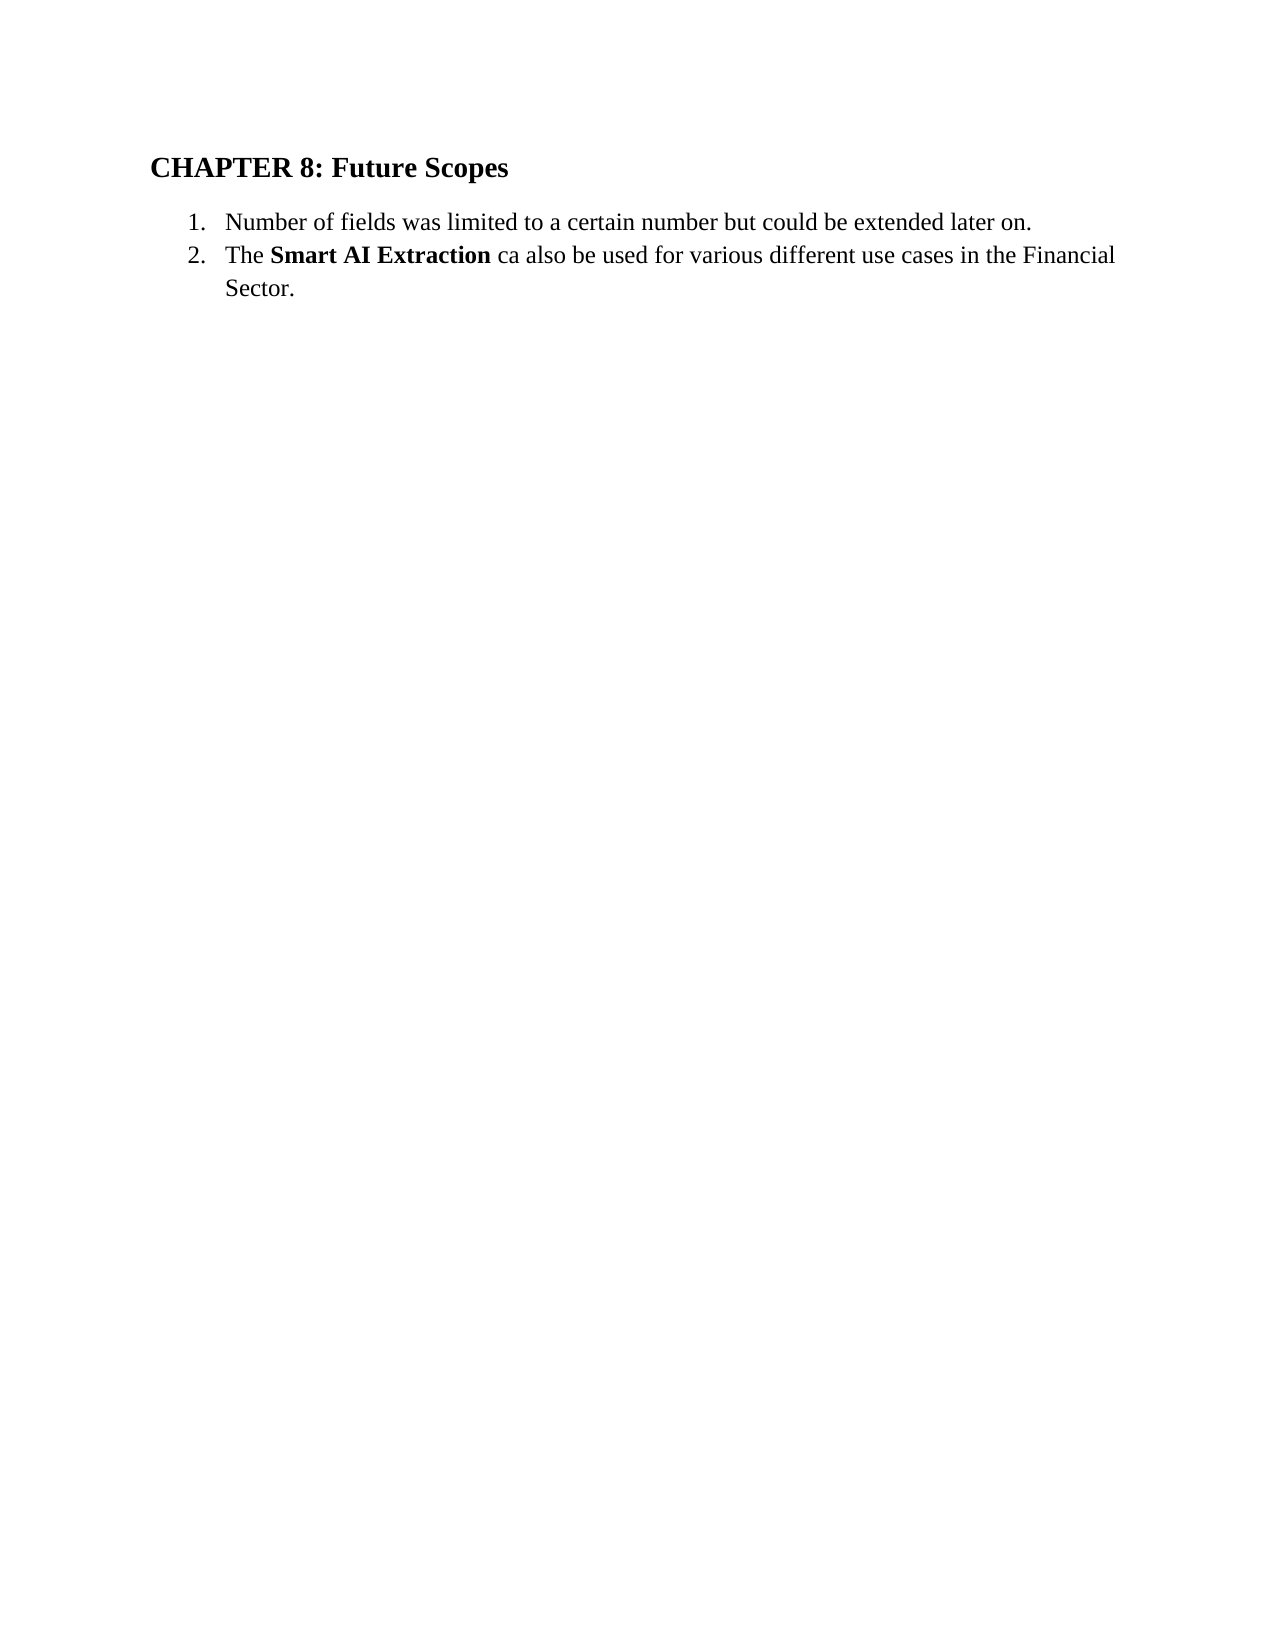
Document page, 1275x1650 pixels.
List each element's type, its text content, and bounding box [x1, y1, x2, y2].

list The Smart AI Extraction ca also be used for various different use cases in the Financial Sector. [187, 240, 1125, 302]
list Number of fields was limited to a certain number but could be extended later on. [187, 207, 1125, 236]
subtitle CHAPTER 8: Future Scopes [150, 150, 1125, 183]
